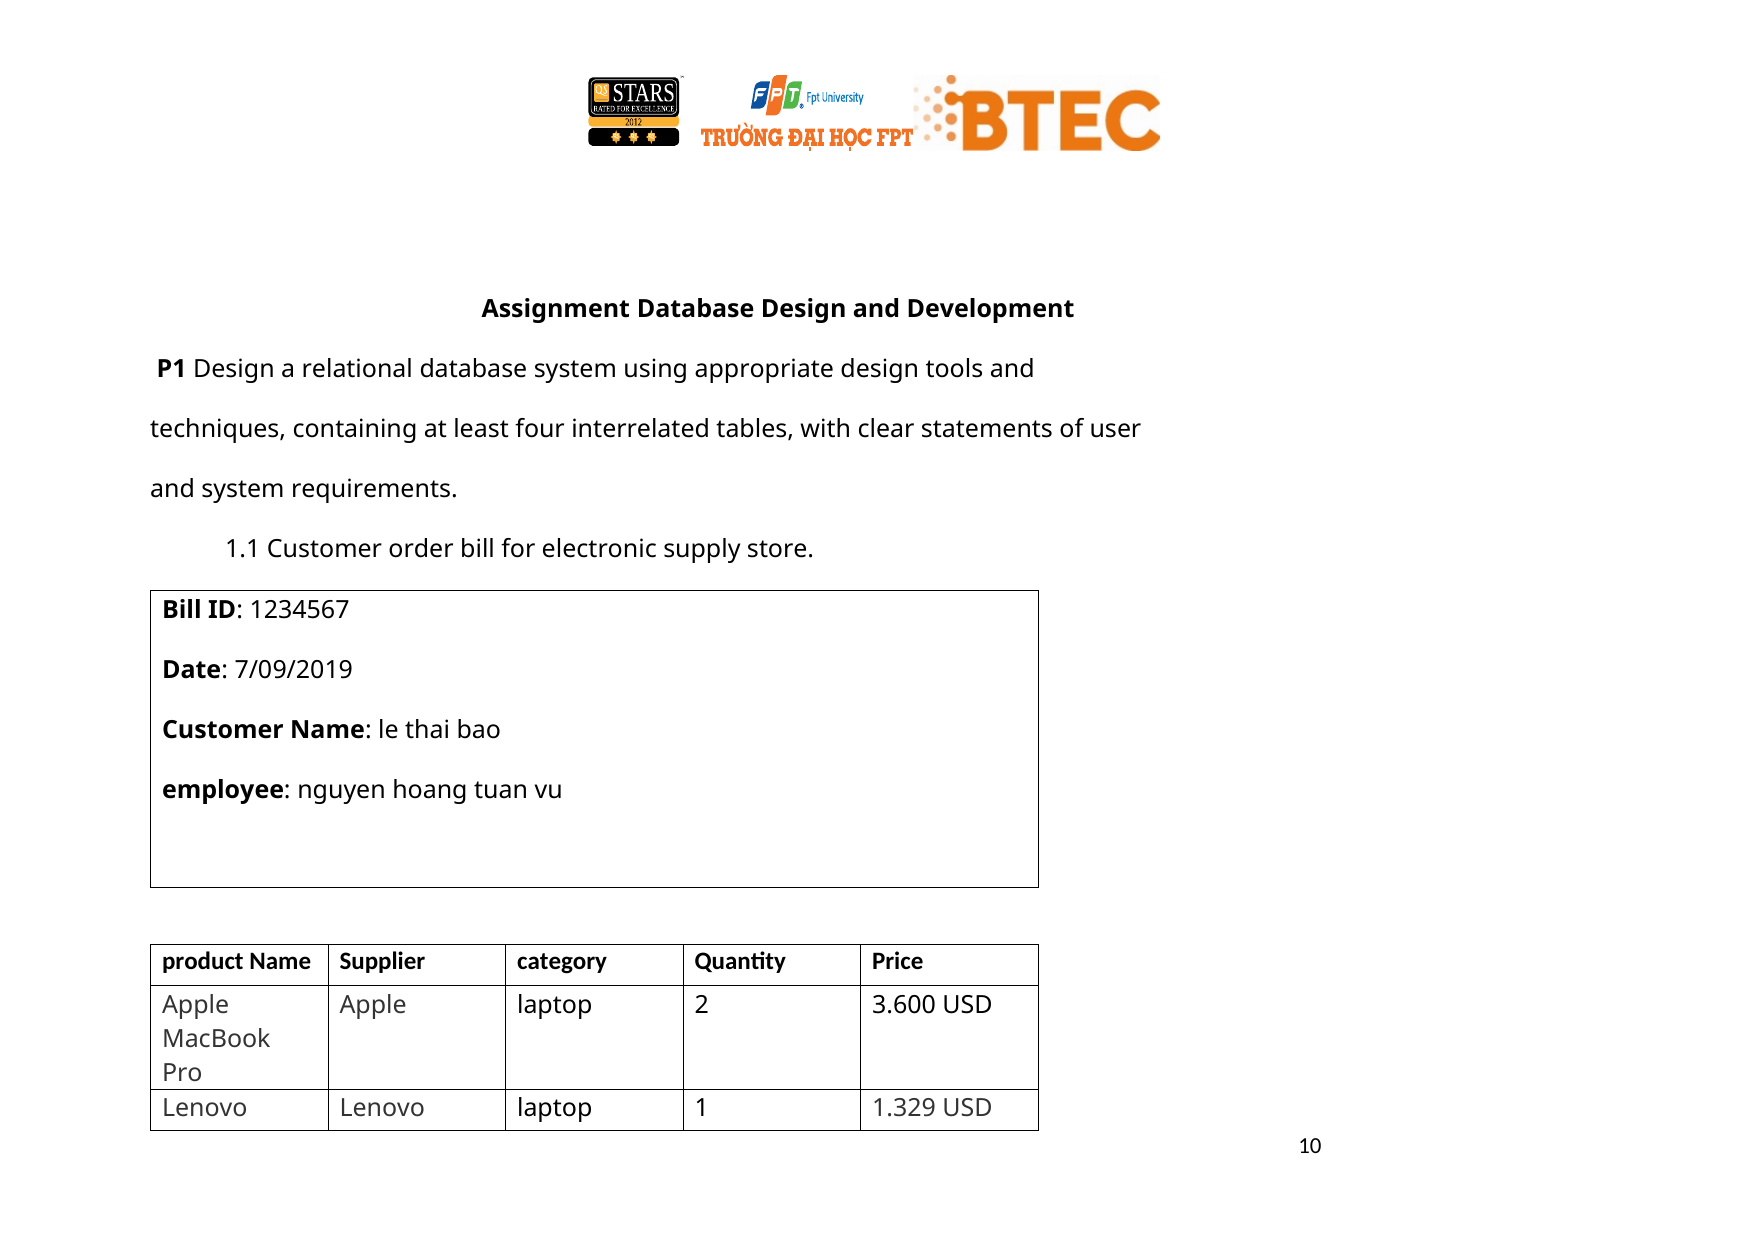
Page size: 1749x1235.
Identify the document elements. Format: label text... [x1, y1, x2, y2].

table_cell 1 [684, 1090, 860, 1130]
table_cell laptop [506, 986, 683, 1088]
text Assignment Database Design and Development [150, 290, 1598, 324]
table_cell 1.329 USD [861, 1090, 1038, 1130]
picture [913, 75, 1161, 151]
text and system requirements. [150, 470, 1598, 504]
text techniques, containing at least four interrelated tables, with clear statements of user [150, 410, 1598, 444]
table_cell 3.600 USD [861, 986, 1038, 1088]
table_cell Lenovo Thinkpad X1 Carbon [151, 1090, 328, 1130]
table_cell laptop [506, 1090, 683, 1130]
text P1 Design a relational database system using appropriate design tools and [150, 350, 1598, 384]
table_header Supplier [329, 945, 505, 985]
table_cell Apple [329, 986, 505, 1088]
table_header Bill ID: 1234567 Date: 7/09/2019 Customer Name: le thai bao employee: nguyen hoang tuan vu [151, 591, 1038, 887]
table_cell 2 [684, 986, 860, 1088]
table_cell Apple MacBook Pro [202, 986, 328, 1088]
table_cell Lenovo [329, 1090, 505, 1130]
table_header category [506, 945, 683, 985]
table_header product Name [151, 945, 328, 985]
table_header Price [861, 945, 1038, 985]
list 1.1 Customer order bill for electronic supply store. [225, 530, 1598, 564]
table_header Quantity [684, 945, 860, 985]
